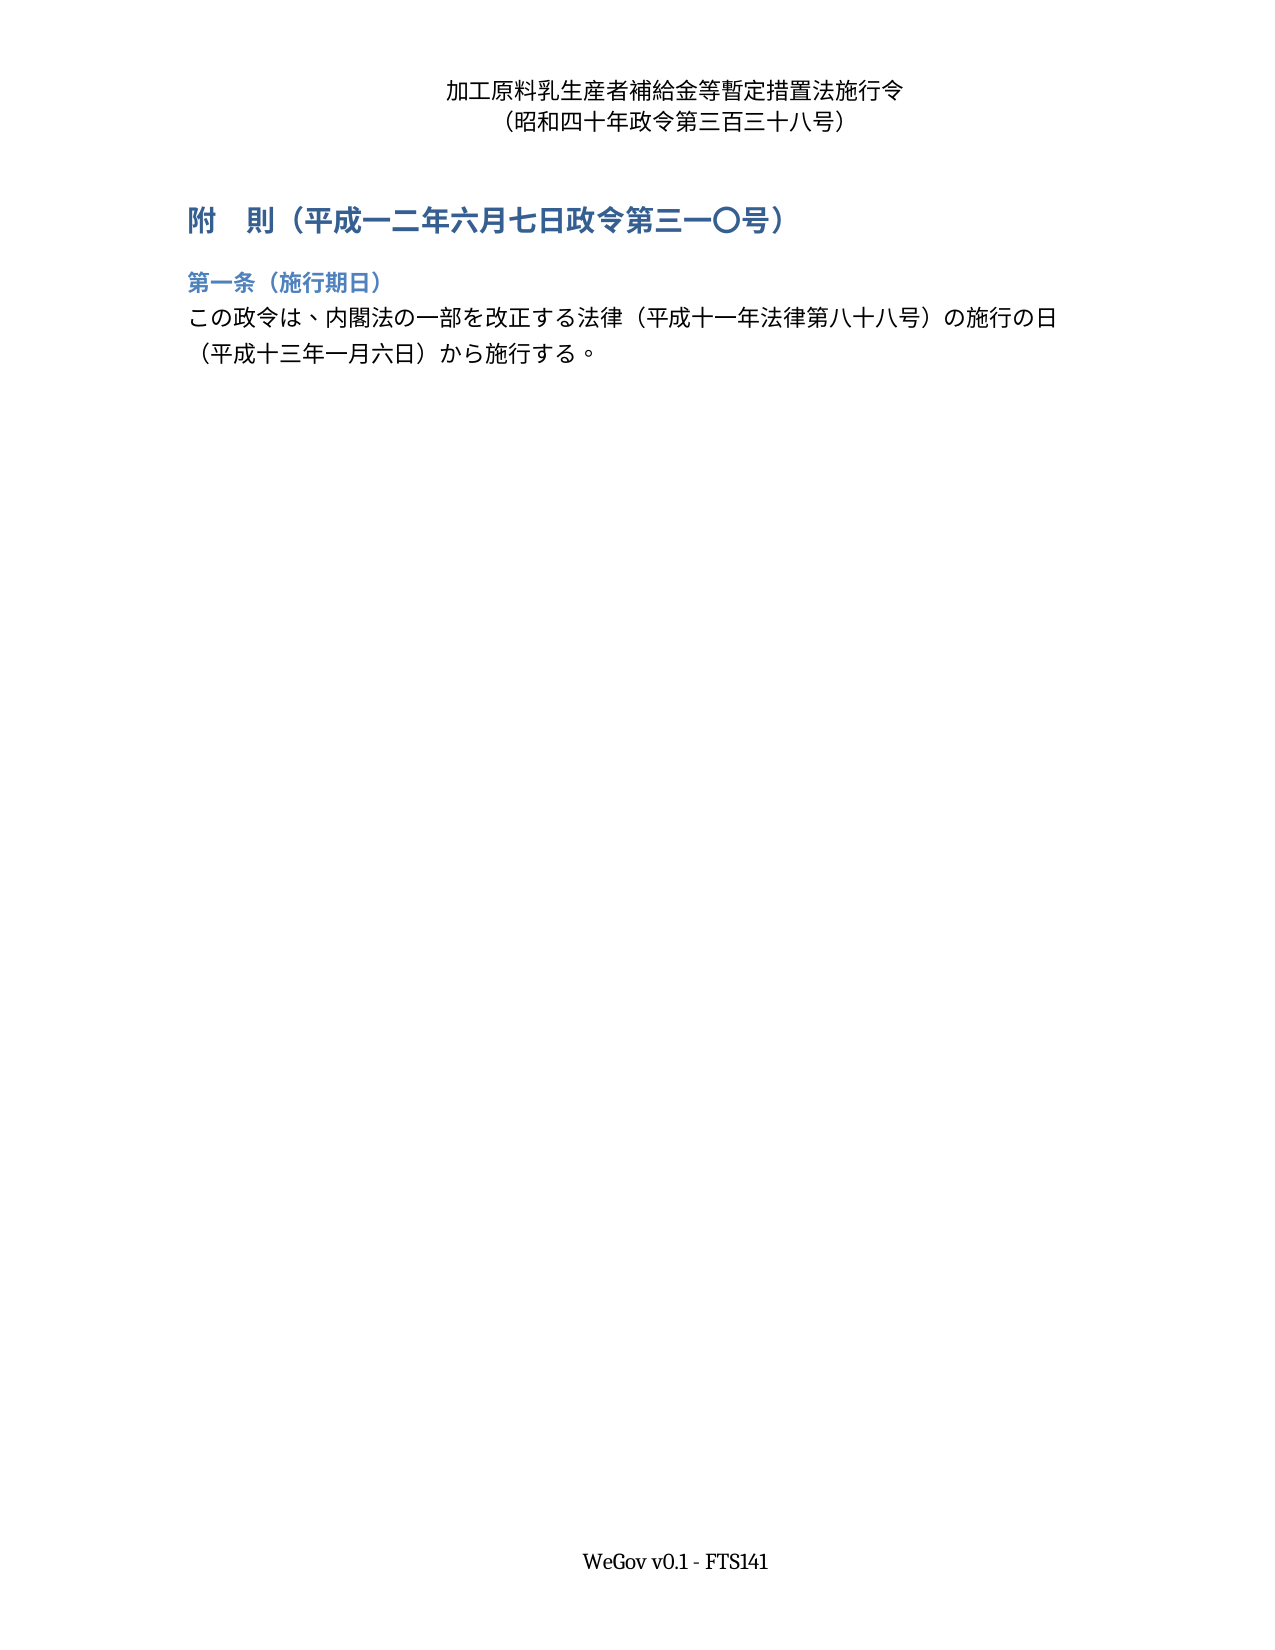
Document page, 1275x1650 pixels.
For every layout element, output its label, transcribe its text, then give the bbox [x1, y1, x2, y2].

text この政令は、内閣法の一部を改正する法律（平成十一年法律第八十八号）の施行の日（平成十三年一月六日）から施行する。 [187, 302, 1087, 369]
subtitle 附 則（平成一二年六月七日政令第三一〇号） [187, 200, 1087, 240]
subtitle 第一条（施行期日） [187, 266, 1087, 298]
